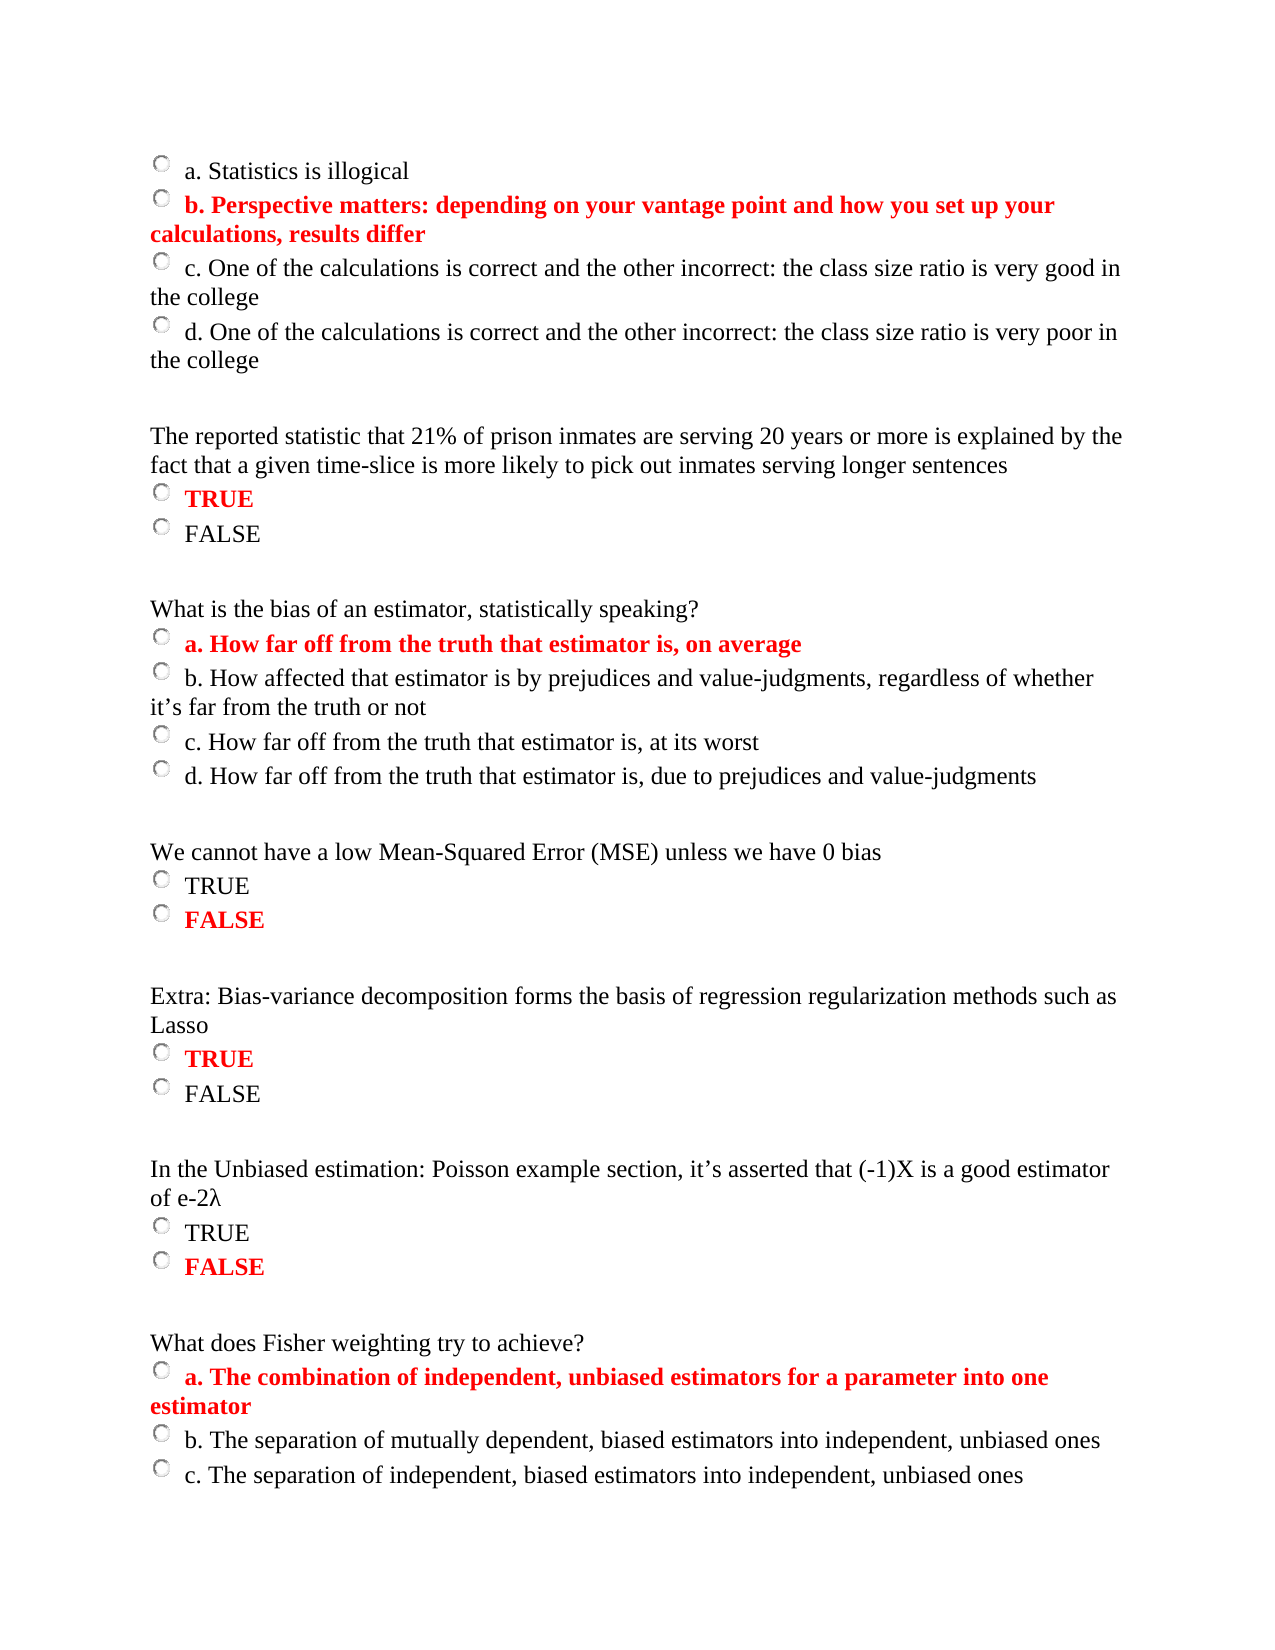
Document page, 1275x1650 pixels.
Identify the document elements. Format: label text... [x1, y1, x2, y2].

text a. Statistics is illogical [150, 150, 1125, 184]
text b. Perspective matters: depending on your vantage point and how you set up your calculations, results differ [150, 184, 1125, 248]
text c. How far off from the truth that estimator is, at its worst [150, 721, 1125, 755]
text TRUE [150, 865, 1125, 900]
text TRUE [150, 1039, 1125, 1073]
text FALSE [150, 1073, 1125, 1108]
text What is the bias of an estimator, statistically speaking? [150, 594, 1125, 623]
text a. The combination of independent, unbiased estimators for a parameter into one estimator [150, 1357, 1125, 1420]
text FALSE [150, 513, 1125, 547]
text d. One of the calculations is correct and the other incorrect: the class size ratio is very poor in the college [150, 311, 1125, 374]
text TRUE [150, 1212, 1125, 1247]
text In the Unbiased estimation: Poisson example section, it’s asserted that (-1)X is a good estimator of e-2λ [150, 1154, 1125, 1212]
text What does Fisher weighting try to achieve? [150, 1328, 1125, 1357]
text TRUE [150, 478, 1125, 513]
text Extra: Bias-variance decomposition forms the basis of regression regularization methods such as Lasso [150, 981, 1125, 1039]
text The reported statistic that 21% of prison inmates are serving 20 years or more is explained by the fact that a given time-slice is more likely to pick out inmates serving longer sentences [150, 421, 1125, 478]
text a. How far off from the truth that estimator is, on average [150, 623, 1125, 658]
text b. How affected that estimator is by prejudices and value-judgments, regardless of whether it’s far from the truth or not [150, 658, 1125, 721]
text b. The separation of mutually dependent, biased estimators into independent, unbiased ones [150, 1420, 1125, 1454]
text d. How far off from the truth that estimator is, due to prejudices and value-judgments [150, 755, 1125, 790]
text c. One of the calculations is correct and the other incorrect: the class size ratio is very good in the college [150, 248, 1125, 311]
text We cannot have a low Mean-Squared Error (MSE) unless we have 0 bias [150, 837, 1125, 865]
text c. The separation of independent, biased estimators into independent, unbiased ones [150, 1454, 1125, 1489]
text FALSE [150, 900, 1125, 934]
text FALSE [150, 1247, 1125, 1281]
